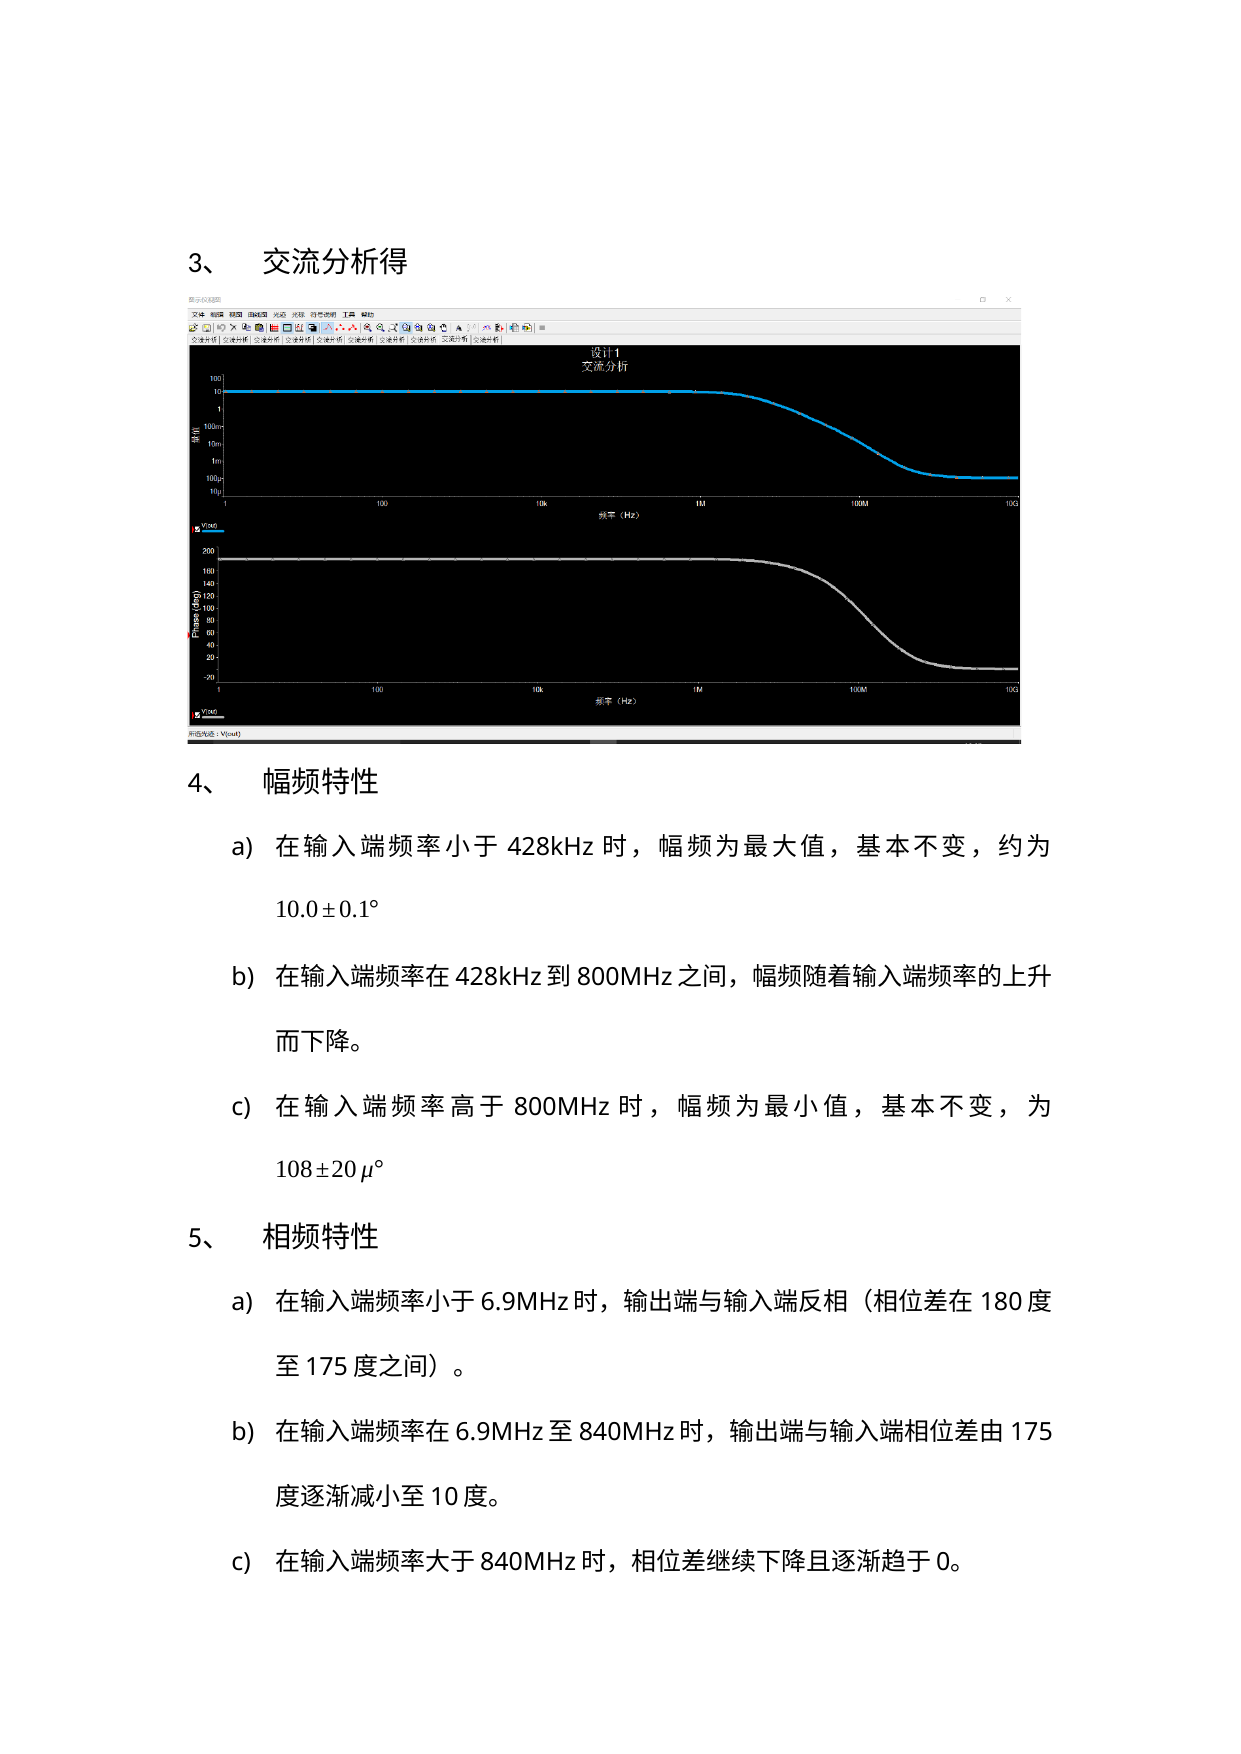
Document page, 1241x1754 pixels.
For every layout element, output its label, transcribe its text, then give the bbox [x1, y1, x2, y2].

list 在输入端频率在428kHz到800MHz之间，幅频随着输入端频率的上升而下降。 [231, 942, 1053, 1072]
list 在输入端频率小于428kHz时，幅频为最大值，基本不变，约为。 [231, 812, 1053, 942]
list 交流分析得 [187, 227, 1053, 292]
list 幅频特性 [187, 747, 1053, 812]
picture [187, 292, 1022, 744]
list 相频特性 [187, 1202, 1053, 1267]
list 在输入端频率大于840MHz时，相位差继续下降且逐渐趋于0。 [231, 1527, 1053, 1592]
list 在输入端频率小于6.9MHz时，输出端与输入端反相（相位差在180度至175度之间）。 [231, 1267, 1053, 1397]
list 在输入端频率高于800MHz时，幅频为最小值，基本不变，为。 [231, 1072, 1053, 1202]
list 在输入端频率在6.9MHz至840MHz时，输出端与输入端相位差由175度逐渐减小至10度。 [231, 1397, 1053, 1527]
